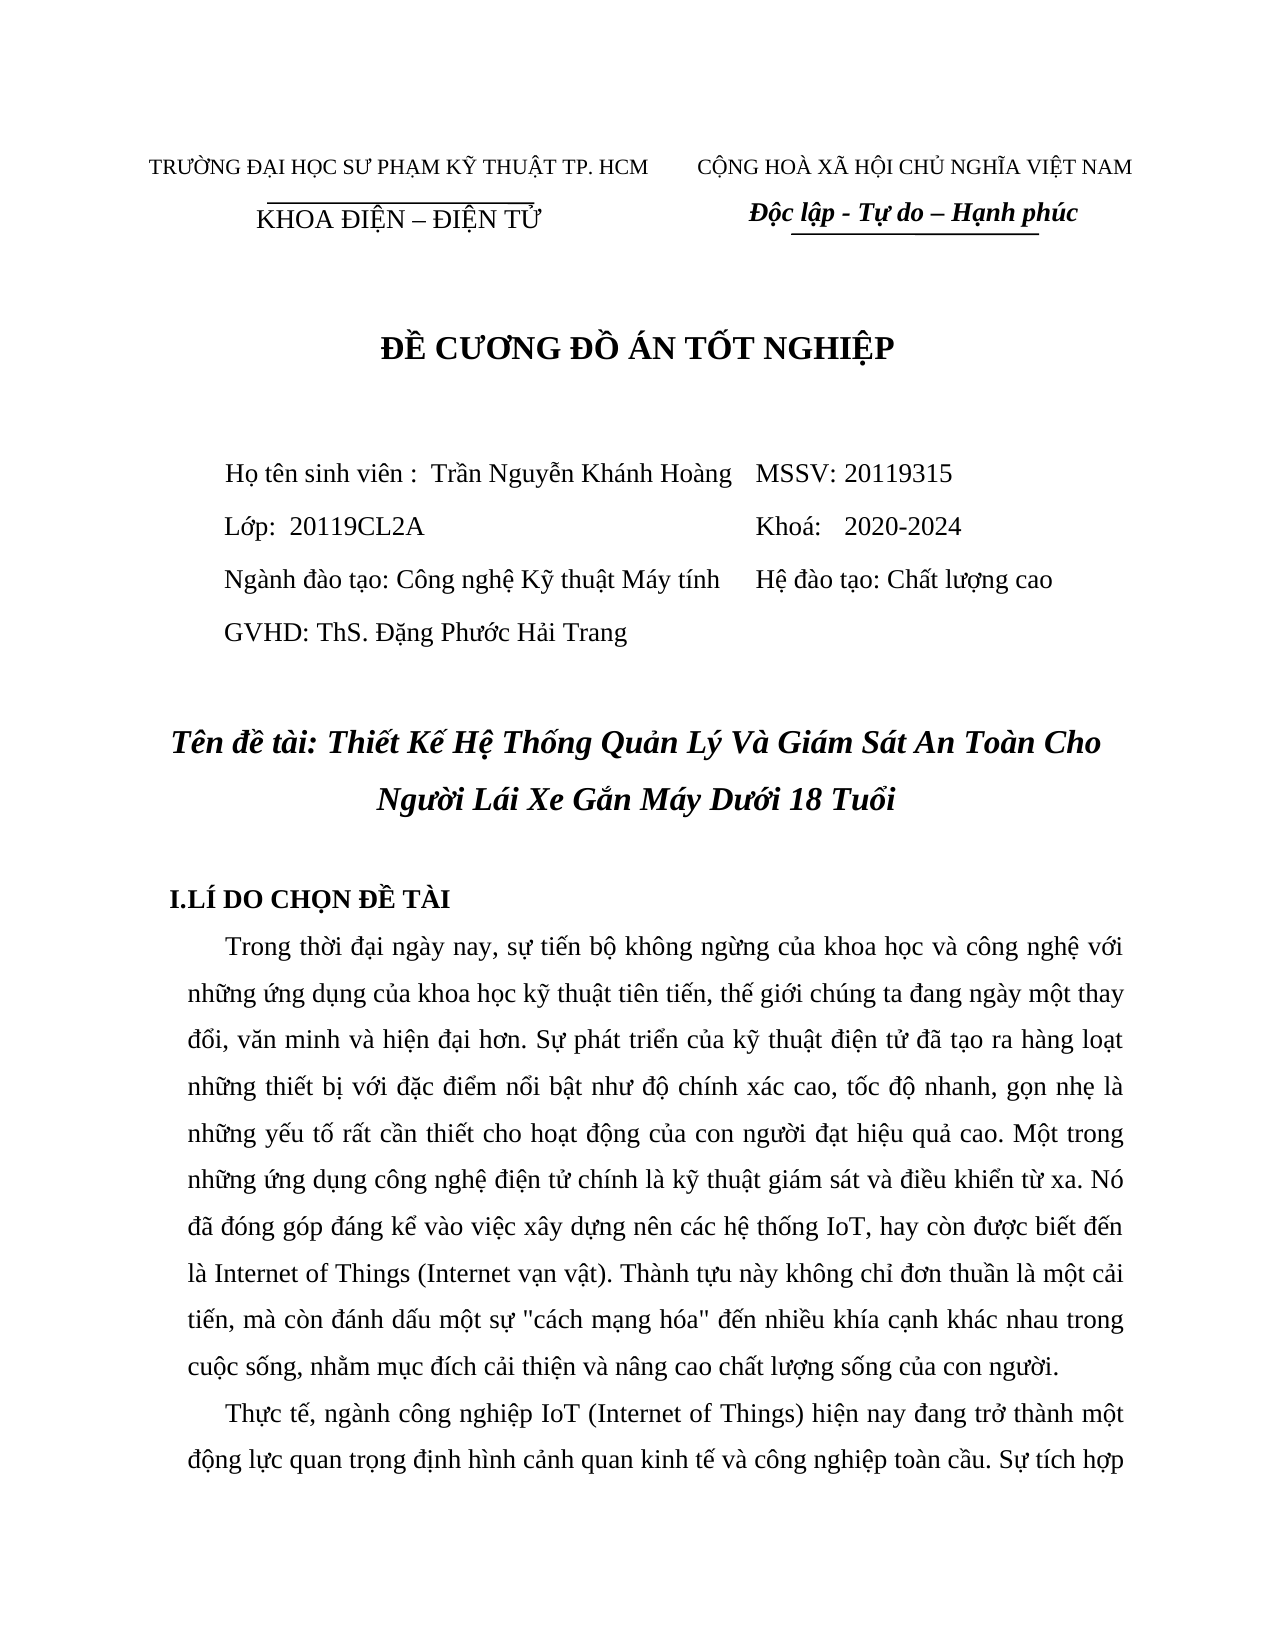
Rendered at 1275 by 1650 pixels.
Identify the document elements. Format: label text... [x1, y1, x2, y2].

text Lớp: 20119CL2A Khoá: 2020-2024 [224, 510, 1125, 541]
text Tên đề tài: Thiết Kế Hệ Thống Quản Lý Và Giám Sát An Toàn Cho Người Lái Xe Gắn Máy Dưới 18 Tuổi [150, 722, 1125, 818]
text GVHD: ThS. Đặng Phước Hải Trang [224, 616, 1125, 647]
text ĐỀ CƯƠNG ĐỒ ÁN TỐT NGHIỆP [150, 329, 1125, 367]
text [187, 1397, 1125, 1475]
table_header CỘNG HOÀ XÃ HỘI CHỦ NGHĨA VIỆT NAM Độc lập - Tự do – Hạnh phúc [676, 150, 1154, 269]
text Ngành đào tạo: Công nghệ Kỹ thuật Máy tính Hệ đào tạo: Chất lượng cao [224, 563, 1125, 594]
list LÍ DO CHỌN ĐỀ TÀI [186, 883, 1125, 915]
text Họ tên sinh viên : Trần Nguyễn Khánh Hoàng MSSV: 20119315 [150, 457, 1125, 488]
table_header TRƯỜNG ĐẠI HỌC SƯ PHẠM KỸ THUẬT TP. HCM [121, 150, 676, 199]
text Trong thời đại ngày nay, sự tiến bộ không ngừng của khoa học và công nghệ với những ứng dụng của khoa học kỹ thuật tiên tiến, thế giới chúng ta đang ngày một thay đổi, văn minh và hiện đại hơn. Sự phát triển của kỹ thuật điện tử đã tạo ra hàng loạt những thiết bị với đặc điểm nổi bật như độ chính xác cao, tốc độ nhanh, gọn nhẹ là những yếu tố rất cần thiết cho hoạt động của con người đạt hiệu quả cao. Một trong những ứng dụng công nghệ điện tử chính là kỹ thuật giám sát và điều khiển từ xa. Nó đã đóng góp đáng kể vào việc xây dựng nên các hệ thống IoT, hay còn được biết đến là Internet of Things (Internet vạn vật). Thành tựu này không chỉ đơn thuần là một cải tiến, mà còn đánh dấu một sự "cách mạng hóa" đến nhiều khía cạnh khác nhau trong cuộc sống, nhằm mục đích cải thiện và nâng cao chất lượng sống của con người. [187, 930, 1125, 1381]
table_cell KHOA ĐIỆN – ĐIỆN TỬ [121, 199, 676, 269]
